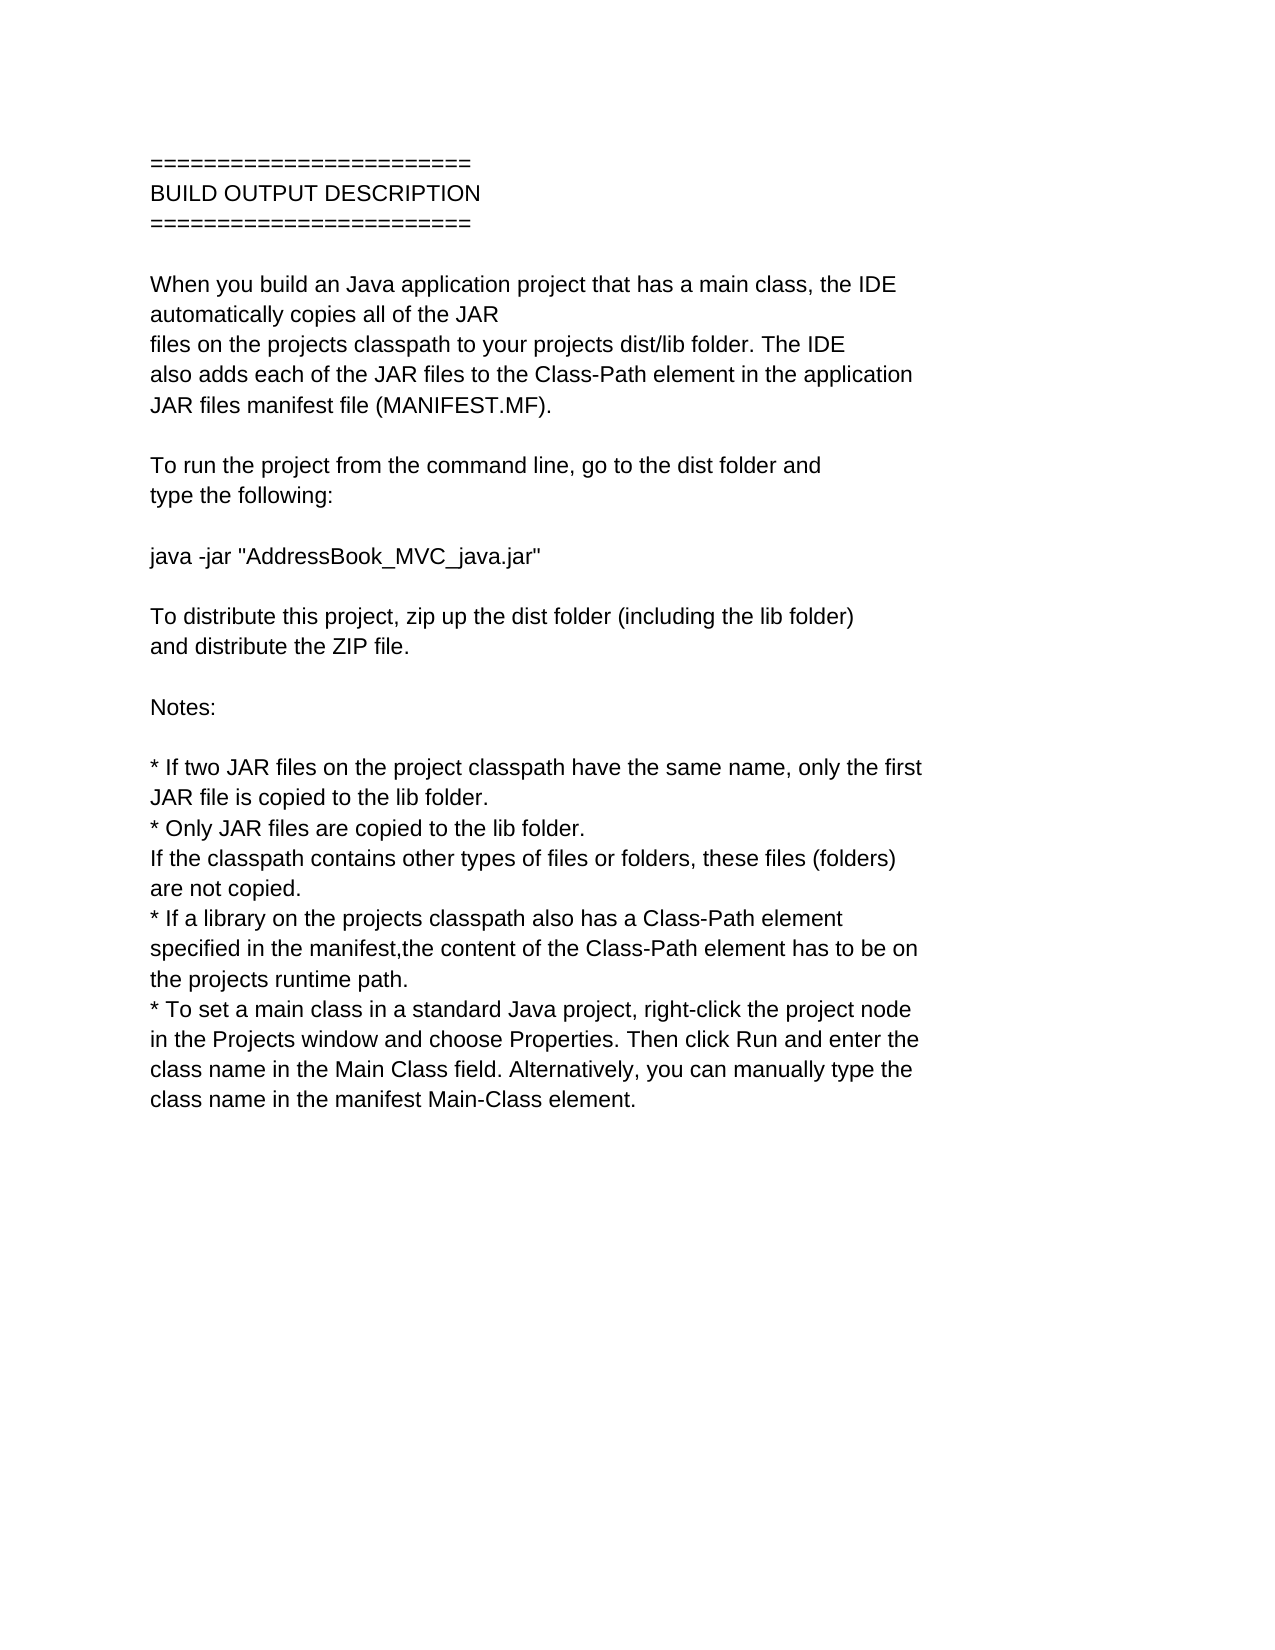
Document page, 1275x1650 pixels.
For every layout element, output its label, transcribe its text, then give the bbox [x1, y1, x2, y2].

text class name in the Main Class field. Alternatively, you can manually type the [150, 1056, 1125, 1083]
text * If a library on the projects classpath also has a Class-Path element [150, 905, 1125, 932]
text * Only JAR files are copied to the lib folder. [150, 814, 1125, 841]
text also adds each of the JAR files to the Class-Path element in the application [150, 361, 1125, 388]
text type the following: [150, 482, 1125, 509]
text and distribute the ZIP file. [150, 633, 1125, 660]
text are not copied. [150, 875, 1125, 901]
text JAR file is copied to the lib folder. [150, 784, 1125, 811]
text Notes: [150, 694, 1125, 720]
text ======================== [150, 150, 1125, 176]
text JAR files manifest file (MANIFEST.MF). [150, 392, 1125, 418]
text in the Projects window and choose Properties. Then click Run and enter the [150, 1026, 1125, 1052]
text If the classpath contains other types of files or folders, these files (folders) [150, 845, 1125, 871]
text To run the project from the command line, go to the dist folder and [150, 452, 1125, 478]
text ======================== [150, 210, 1125, 237]
text class name in the manifest Main-Class element. [150, 1086, 1125, 1113]
text * If two JAR files on the project classpath have the same name, only the first [150, 754, 1125, 781]
text the projects runtime path. [150, 966, 1125, 992]
text files on the projects classpath to your projects dist/lib folder. The IDE [150, 331, 1125, 358]
text automatically copies all of the JAR [150, 301, 1125, 327]
text specified in the manifest,the content of the Class-Path element has to be on [150, 935, 1125, 962]
text When you build an Java application project that has a main class, the IDE [150, 271, 1125, 297]
text To distribute this project, zip up the dist folder (including the lib folder) [150, 603, 1125, 629]
text BUILD OUTPUT DESCRIPTION [150, 180, 1125, 207]
text java -jar "AddressBook_MVC_java.jar" [150, 543, 1125, 569]
text * To set a main class in a standard Java project, right-click the project node [150, 996, 1125, 1022]
